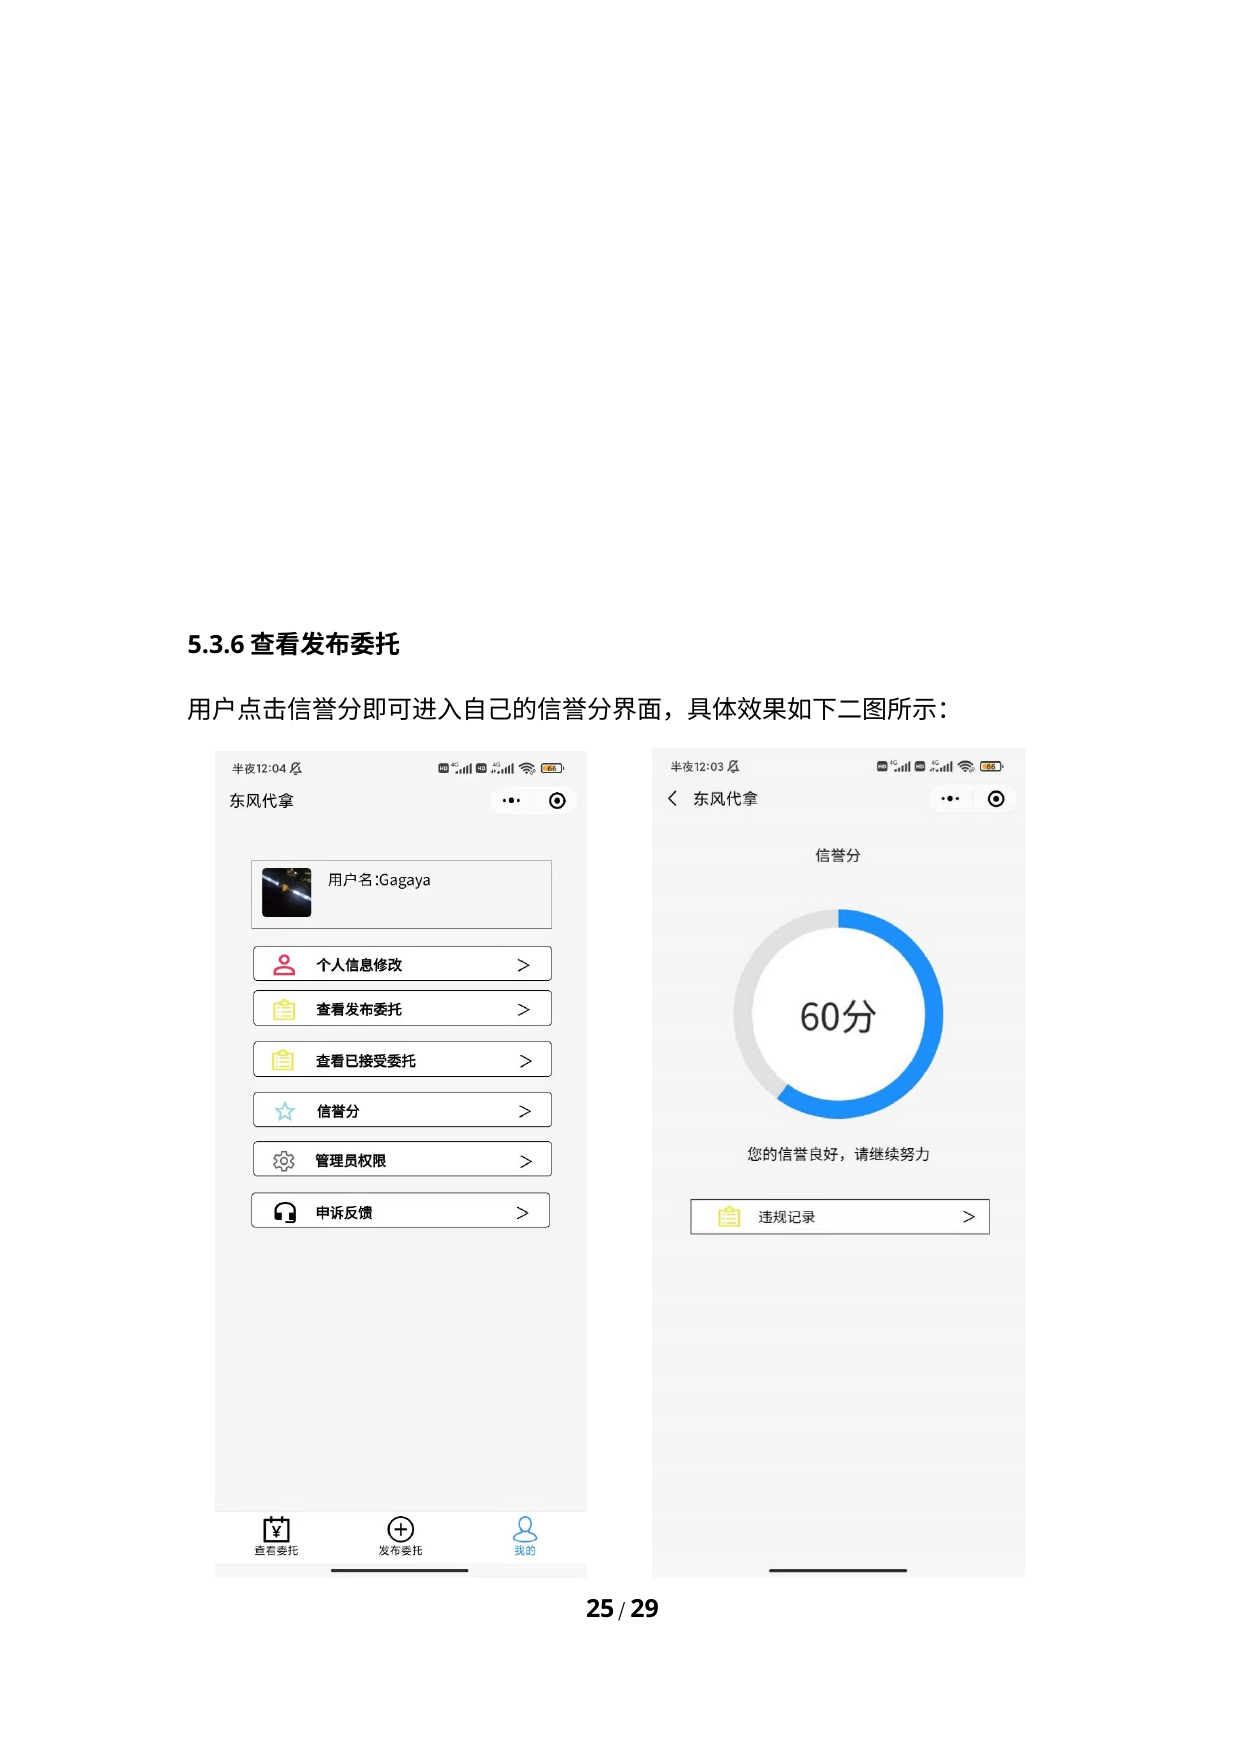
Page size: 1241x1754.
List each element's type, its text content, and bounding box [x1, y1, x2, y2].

picture [652, 748, 1026, 1578]
text 5.3.6查看发布委托 [187, 611, 1053, 676]
picture [214, 751, 587, 1578]
text 用户点击信誉分即可进入自己的信誉分界面，具体效果如下二图所示： [187, 676, 1053, 741]
